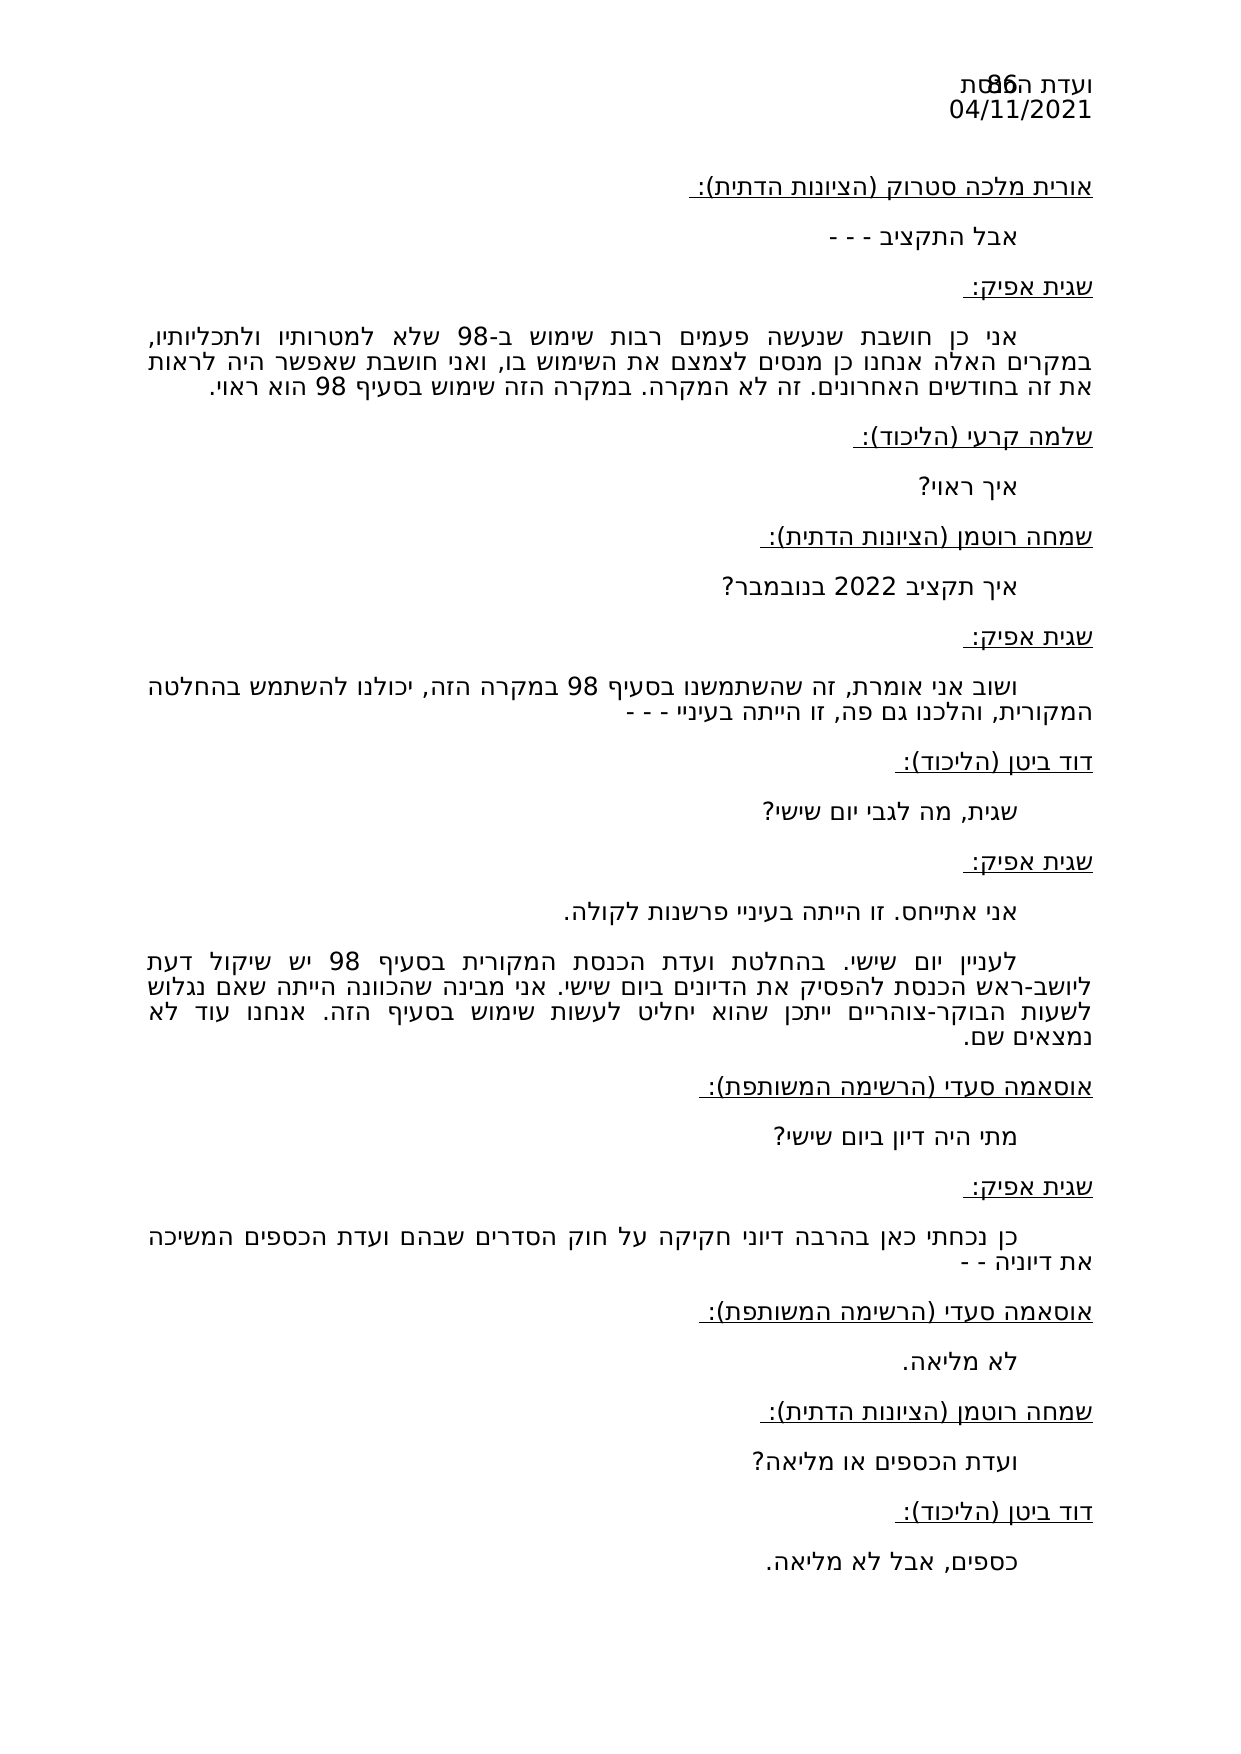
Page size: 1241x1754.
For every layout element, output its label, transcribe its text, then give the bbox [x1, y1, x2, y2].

text ושוב אני אומרת, זה שהשתמשנו בסעיף 98 במקרה הזה, יכולנו להשתמש בהחלטה המקורית, והלכנו גם פה, זו הייתה בעיניי - - - [147, 675, 1093, 725]
text לא מליאה. [147, 1350, 1093, 1375]
text אני אתייחס. זו הייתה בעיניי פרשנות לקולה. [147, 900, 1093, 925]
text << דובר >> דוד ביטן (הליכוד): << דובר >> [147, 750, 1093, 775]
text << דובר >> שגית אפיק: << דובר >> [147, 625, 1093, 650]
text << דובר >> שגית אפיק: << דובר >> [147, 275, 1093, 300]
text << דובר >> שמחה רוטמן (הציונות הדתית): << דובר >> [147, 525, 1093, 550]
text אבל התקציב - - - [147, 225, 1093, 250]
text אני כן חושבת שנעשה פעמים רבות שימוש ב-98 שלא למטרותיו ולתכליותיו, במקרים האלה אנחנו כן מנסים לצמצם את השימוש בו, ואני חושבת שאפשר היה לראות את זה בחודשים האחרונים. זה לא המקרה. במקרה הזה שימוש בסעיף 98 הוא ראוי. [147, 325, 1093, 400]
text << דובר >> שגית אפיק: << דובר >> [147, 850, 1093, 875]
text << דובר >> דוד ביטן (הליכוד): << דובר >> [147, 1500, 1093, 1525]
text שגית, מה לגבי יום שישי? [147, 800, 1093, 825]
text איך תקציב 2022 בנובמבר? [147, 575, 1093, 600]
text << דובר >> אורית מלכה סטרוק (הציונות הדתית): << דובר >> [147, 175, 1093, 200]
text לעניין יום שישי. בהחלטת ועדת הכנסת המקורית בסעיף 98 יש שיקול דעת ליושב-ראש הכנסת להפסיק את הדיונים ביום שישי. אני מבינה שהכוונה הייתה שאם נגלוש לשעות הבוקר-צוהריים ייתכן שהוא יחליט לעשות שימוש בסעיף הזה. אנחנו עוד לא נמצאים שם. [147, 950, 1093, 1050]
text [147, 1300, 1093, 1325]
text << דובר >> אוסאמה סעדי (הרשימה המשותפת): << דובר >> [147, 1075, 1093, 1100]
text << דובר >> שלמה קרעי (הליכוד): << דובר >> [147, 425, 1093, 450]
text ועדת הכספים או מליאה? [147, 1450, 1093, 1475]
text מתי היה דיון ביום שישי? [147, 1125, 1093, 1150]
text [147, 1400, 1093, 1425]
text << דובר >> שגית אפיק: << דובר >> [147, 1175, 1093, 1200]
text כן נכחתי כאן בהרבה דיוני חקיקה על חוק הסדרים שבהם ועדת הכספים המשיכה את דיוניה - - [147, 1225, 1093, 1275]
text כספים, אבל לא מליאה. [147, 1550, 1093, 1575]
text איך ראוי? [147, 475, 1093, 500]
